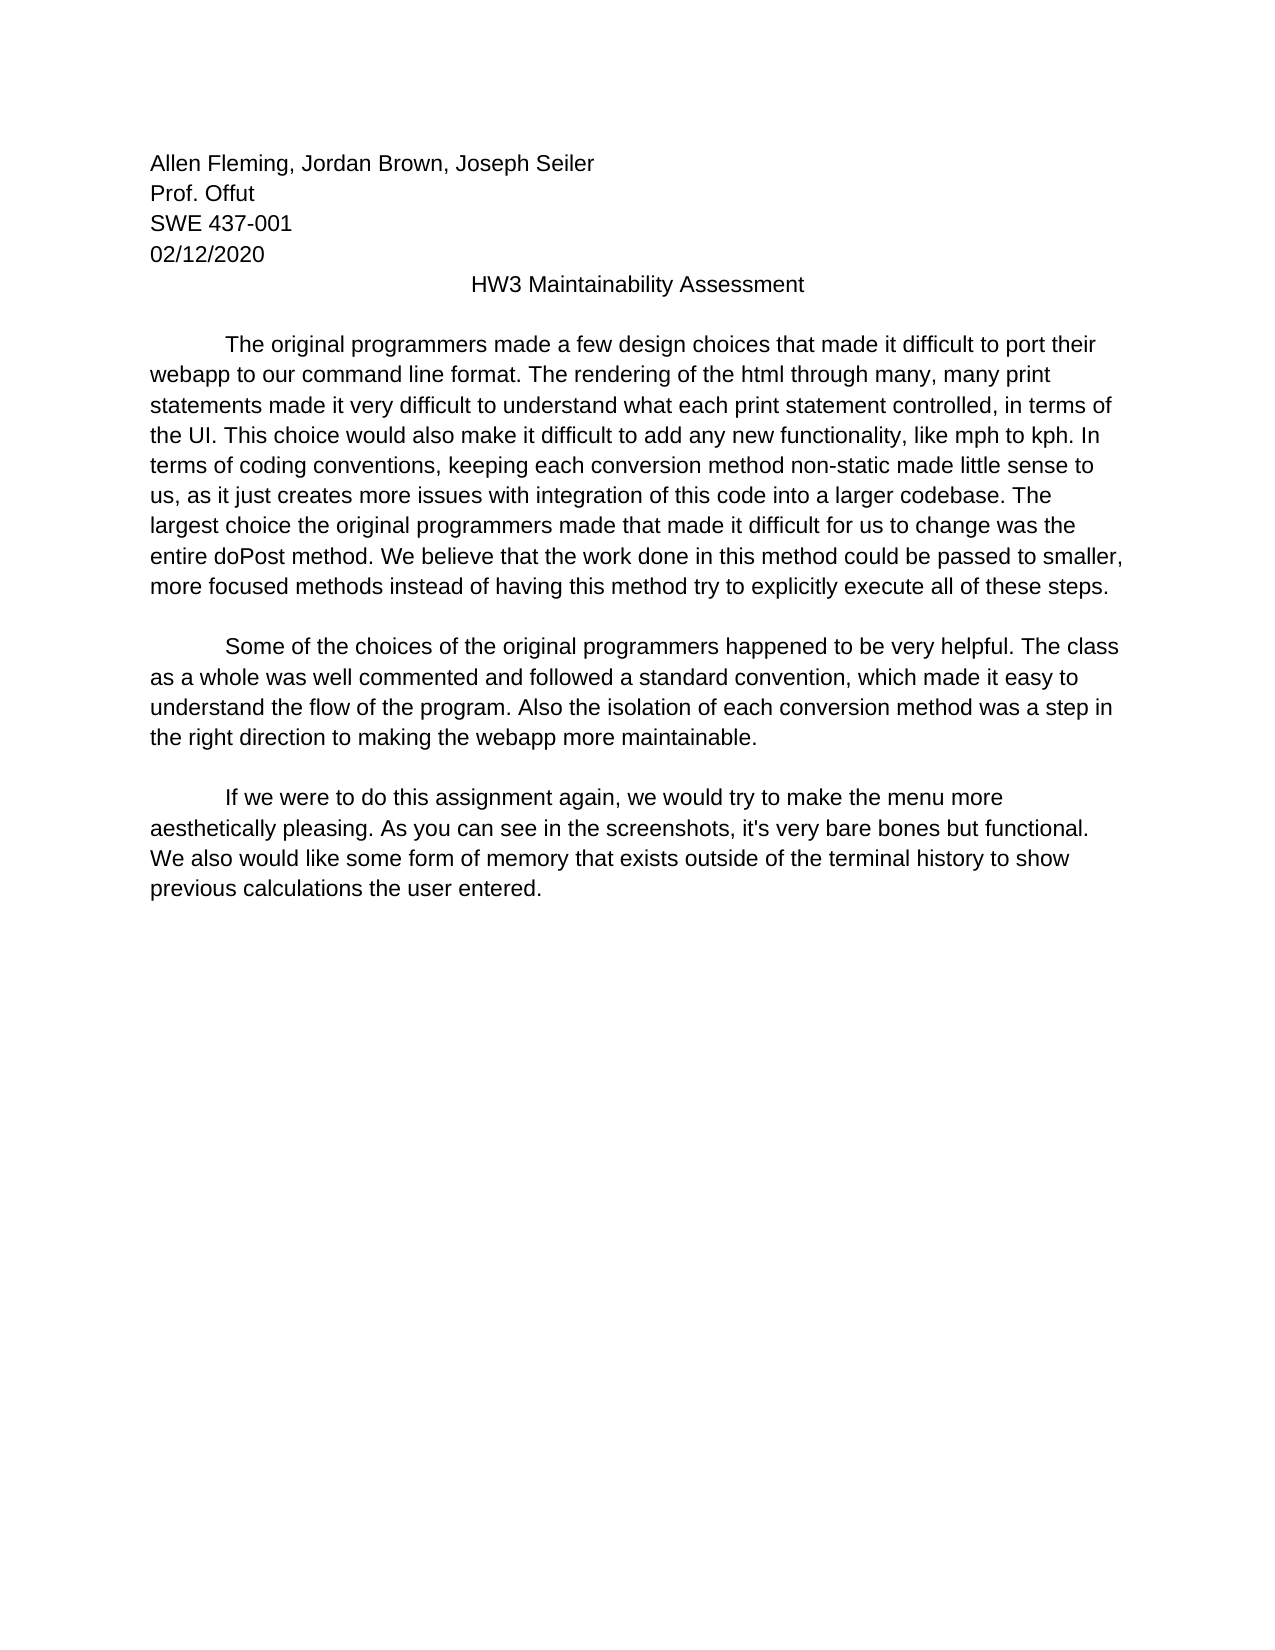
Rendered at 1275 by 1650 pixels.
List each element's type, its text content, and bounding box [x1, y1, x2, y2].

text The original programmers made a few design choices that made it difficult to port their webapp to our command line format. The rendering of the html through many, many print statements made it very difficult to understand what each print statement controlled, in terms of the UI. This choice would also make it difficult to add any new functionality, like mph to kph. In terms of coding conventions, keeping each conversion method non-static made little sense to us, as it just creates more issues with integration of this code into a larger codebase. The largest choice the original programmers made that made it difficult for us to change was the entire doPost method. We believe that the work done in this method could be passed to smaller, more focused methods instead of having this method try to explicitly execute all of these steps. [150, 331, 1125, 599]
text HW3 Maintainability Assessment [150, 271, 1125, 297]
text SWE 437-001 [150, 210, 1125, 237]
text Allen Fleming, Jordan Brown, Joseph Seiler [150, 150, 1125, 176]
text If we were to do this assignment again, we would try to make the menu more aesthetically pleasing. As you can see in the screenshots, it's very bare bones but functional. We also would like some form of memory that exists outside of the terminal history to show previous calculations the user entered. [150, 784, 1125, 901]
text 02/12/2020 [150, 241, 1125, 267]
text Prof. Offut [150, 180, 1125, 207]
text Some of the choices of the original programmers happened to be very helpful. The class as a whole was well commented and followed a standard convention, which made it easy to understand the flow of the program. Also the isolation of each conversion method was a step in the right direction to making the webapp more maintainable. [150, 633, 1125, 750]
